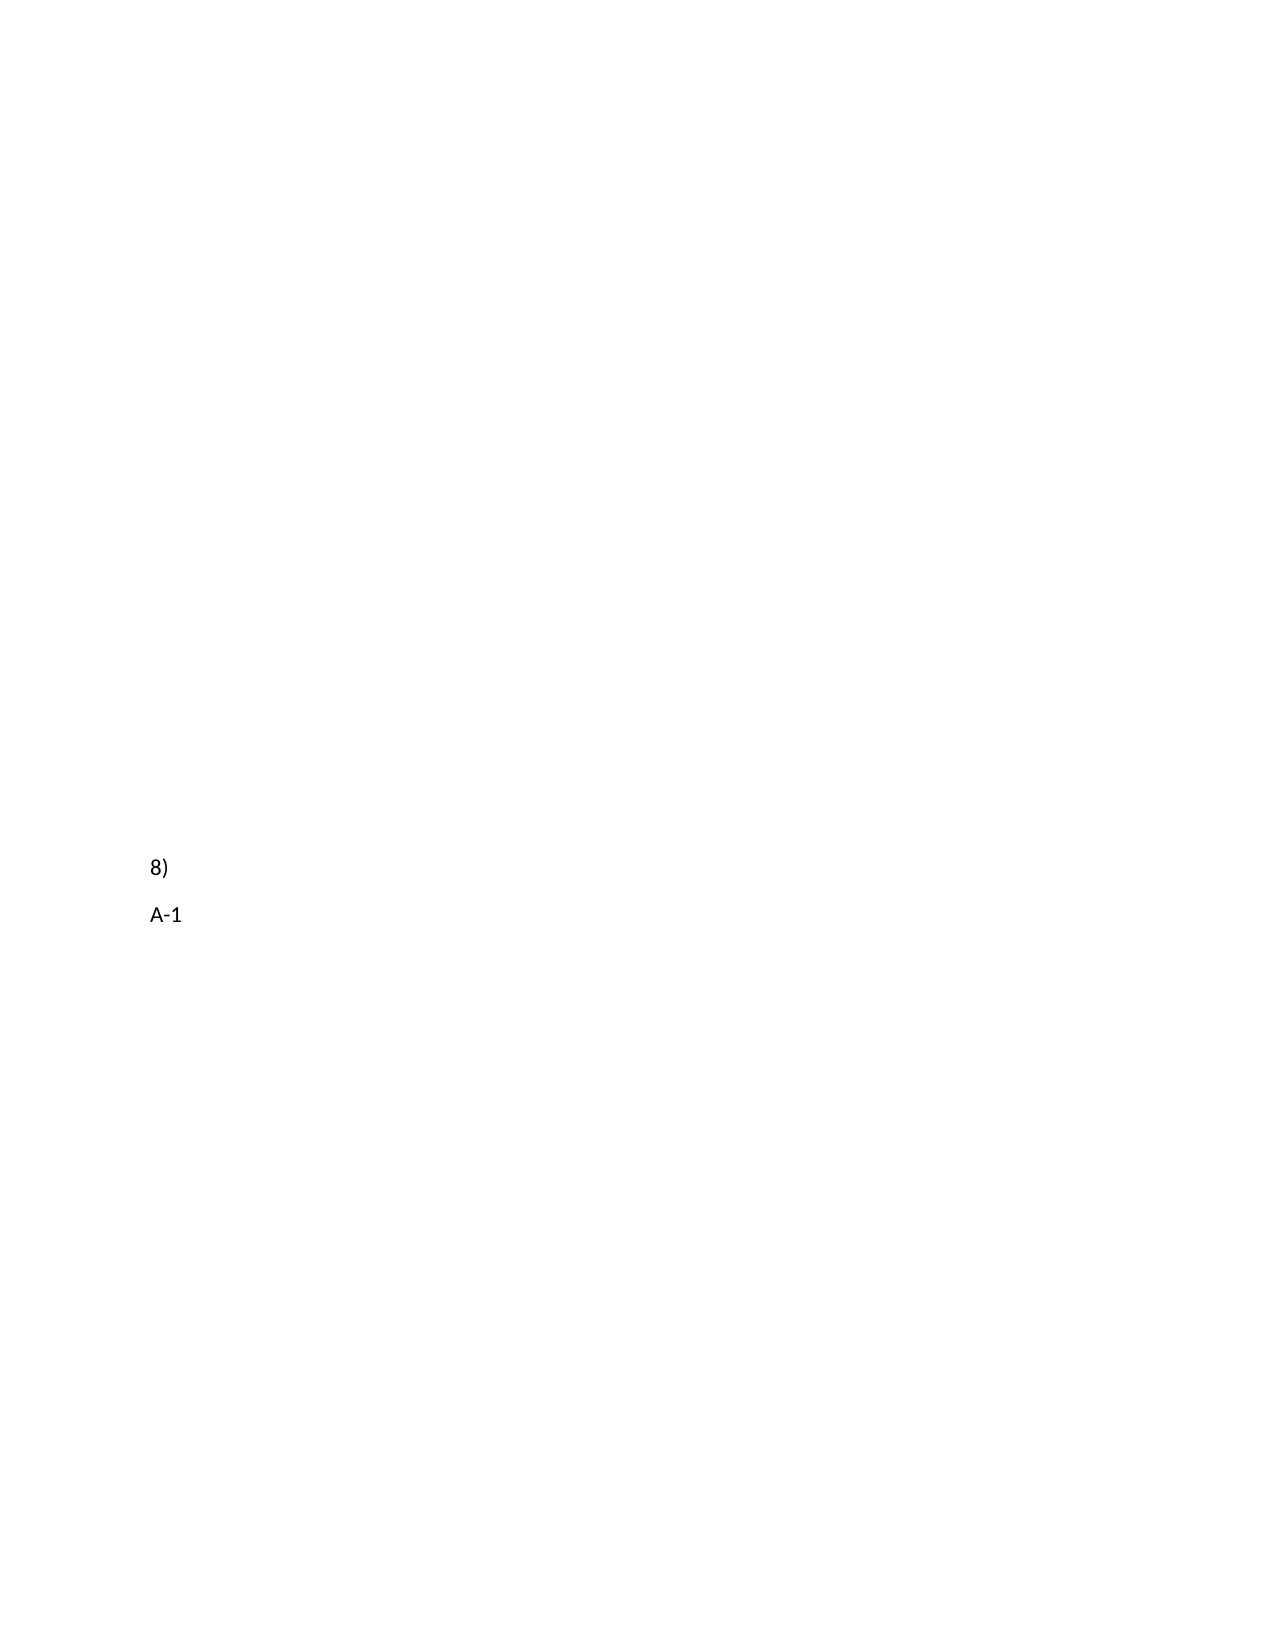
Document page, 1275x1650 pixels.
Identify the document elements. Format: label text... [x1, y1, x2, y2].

text A-1 [150, 900, 1125, 928]
text 8) [150, 853, 1125, 881]
